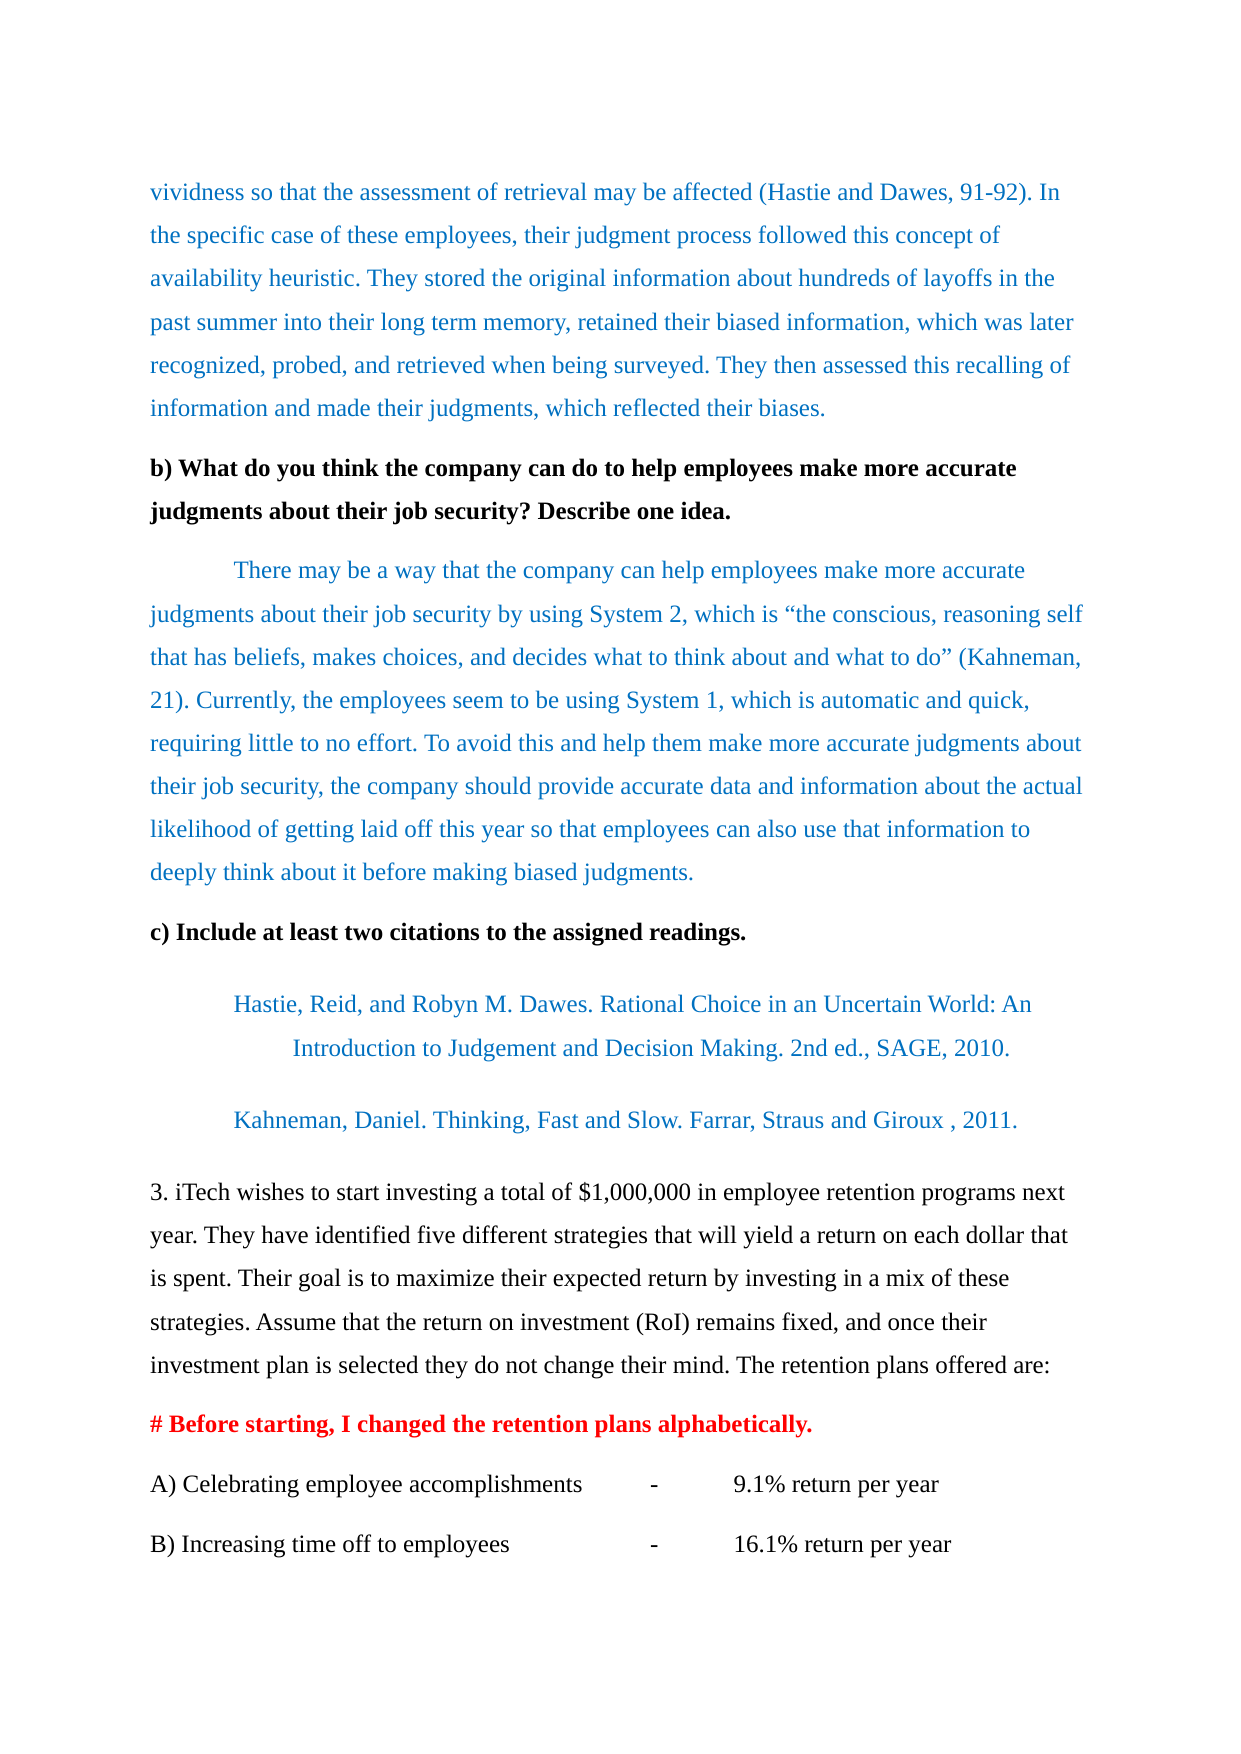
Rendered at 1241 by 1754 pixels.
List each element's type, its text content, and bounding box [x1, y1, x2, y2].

text Kahneman, Daniel. Thinking, Fast and Slow. Farrar, Straus and Giroux , 2011. [233, 1105, 1090, 1134]
text 3. iTech wishes to start investing a total of $1,000,000 in employee retention programs next year. They have identified five different strategies that will yield a return on each dollar that is spent. Their goal is to maximize their expected return by investing in a mix of these strategies. Assume that the return on investment (RoI) remains fixed, and once their investment plan is selected they do not change their mind. The retention plans offered are: [150, 1177, 1090, 1378]
text Hastie, Reid, and Robyn M. Dawes. Rational Choice in an Uncertain World: An Introduction to Judgement and Decision Making. 2nd ed., SAGE, 2010. [233, 989, 1090, 1061]
text There may be a way that the company can help employees make more accurate judgments about their job security by using System 2, which is “the conscious, reasoning self that has beliefs, makes choices, and decides what to think about and what to do” (Kahneman, 21). Currently, the employees seem to be using System 1, which is automatic and quick, requiring little to no effort. To avoid this and help them make more accurate judgments about their job security, the company should provide accurate data and information about the actual likelihood of getting laid off this year so that employees can also use that information to deeply think about it before making biased judgments. [150, 556, 1090, 886]
text # Before starting, I changed the retention plans alphabetically. [150, 1409, 1090, 1438]
text c) Include at least two citations to the assigned readings. [150, 917, 1090, 946]
text b) What do you think the company can do to help employees make more accurate judgments about their job security? Describe one idea. [150, 453, 1090, 524]
text B) Increasing time off to employees - 16.1% return per year [150, 1529, 1090, 1558]
text A) Celebrating employee accomplishments - 9.1% return per year [150, 1469, 1090, 1498]
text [150, 177, 1090, 422]
